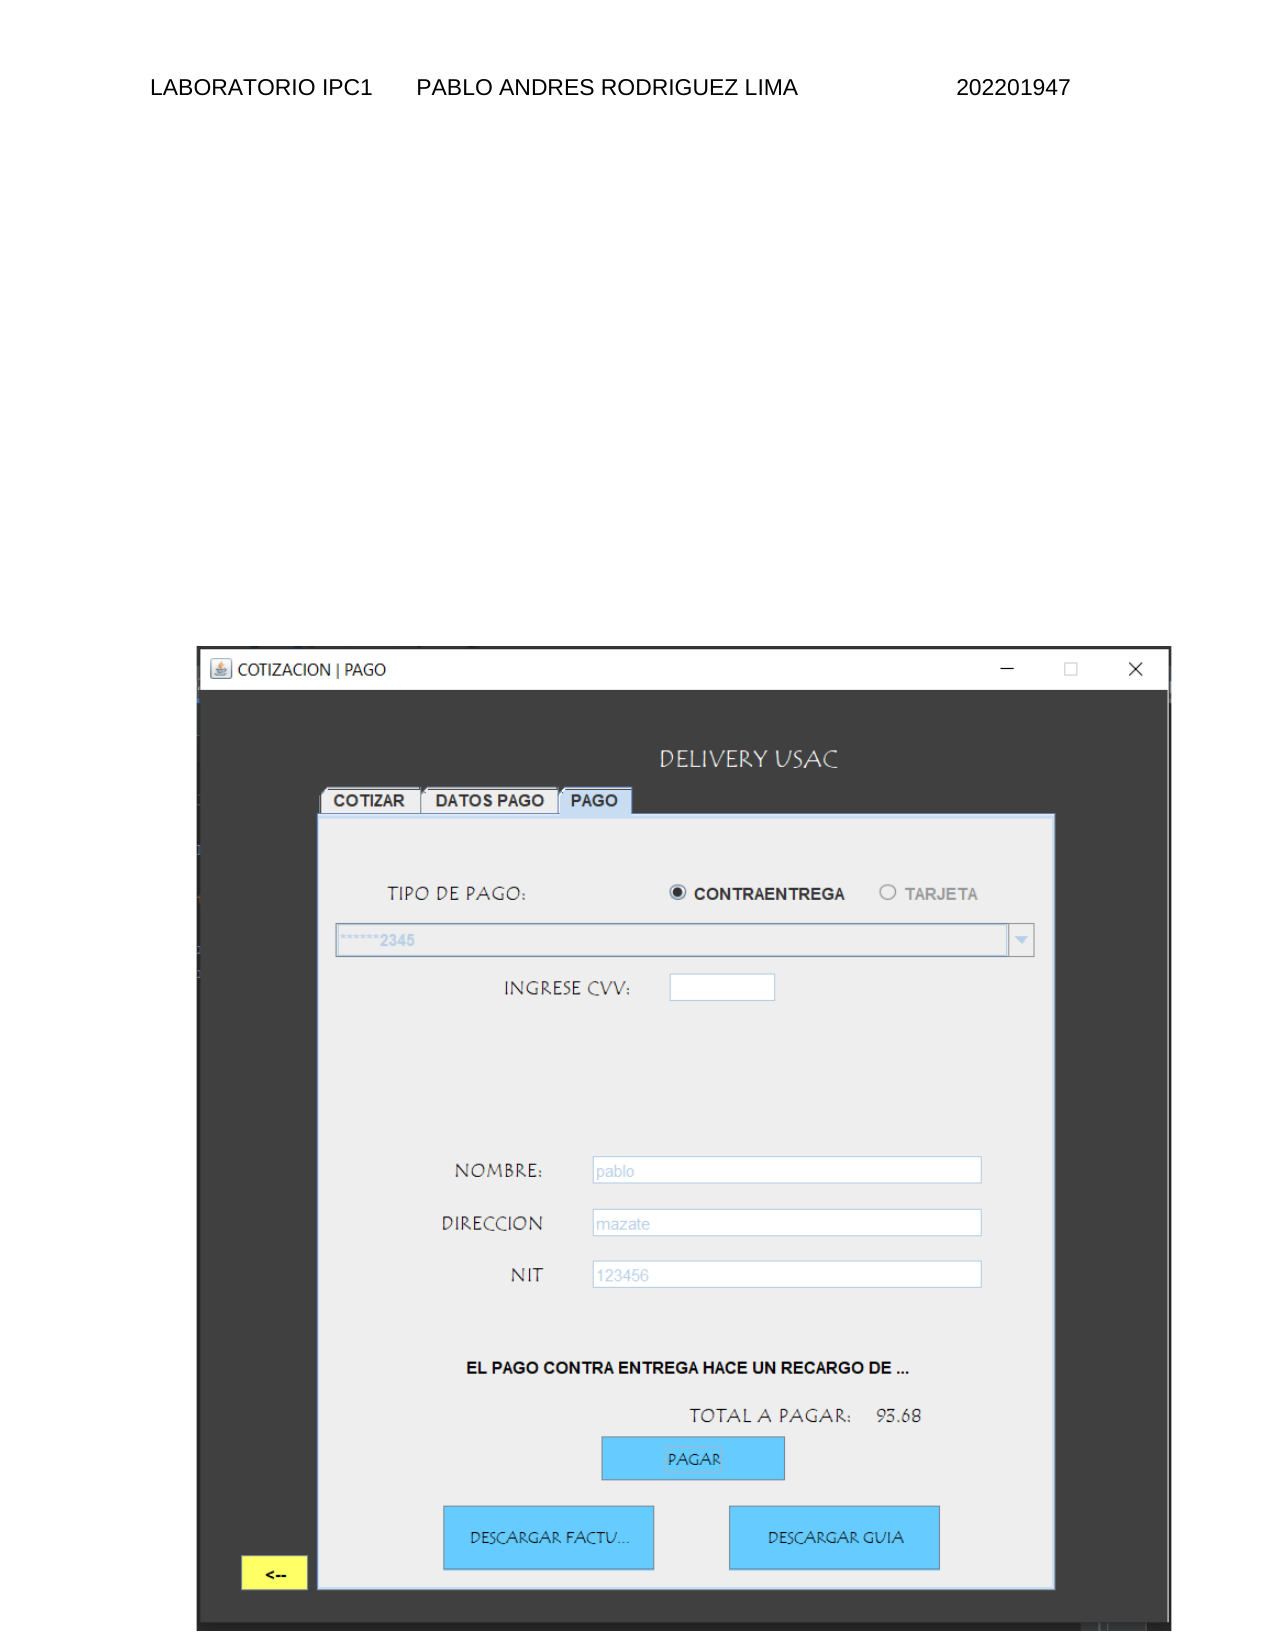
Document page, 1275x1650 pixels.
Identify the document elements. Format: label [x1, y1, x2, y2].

picture [196, 646, 1172, 1631]
